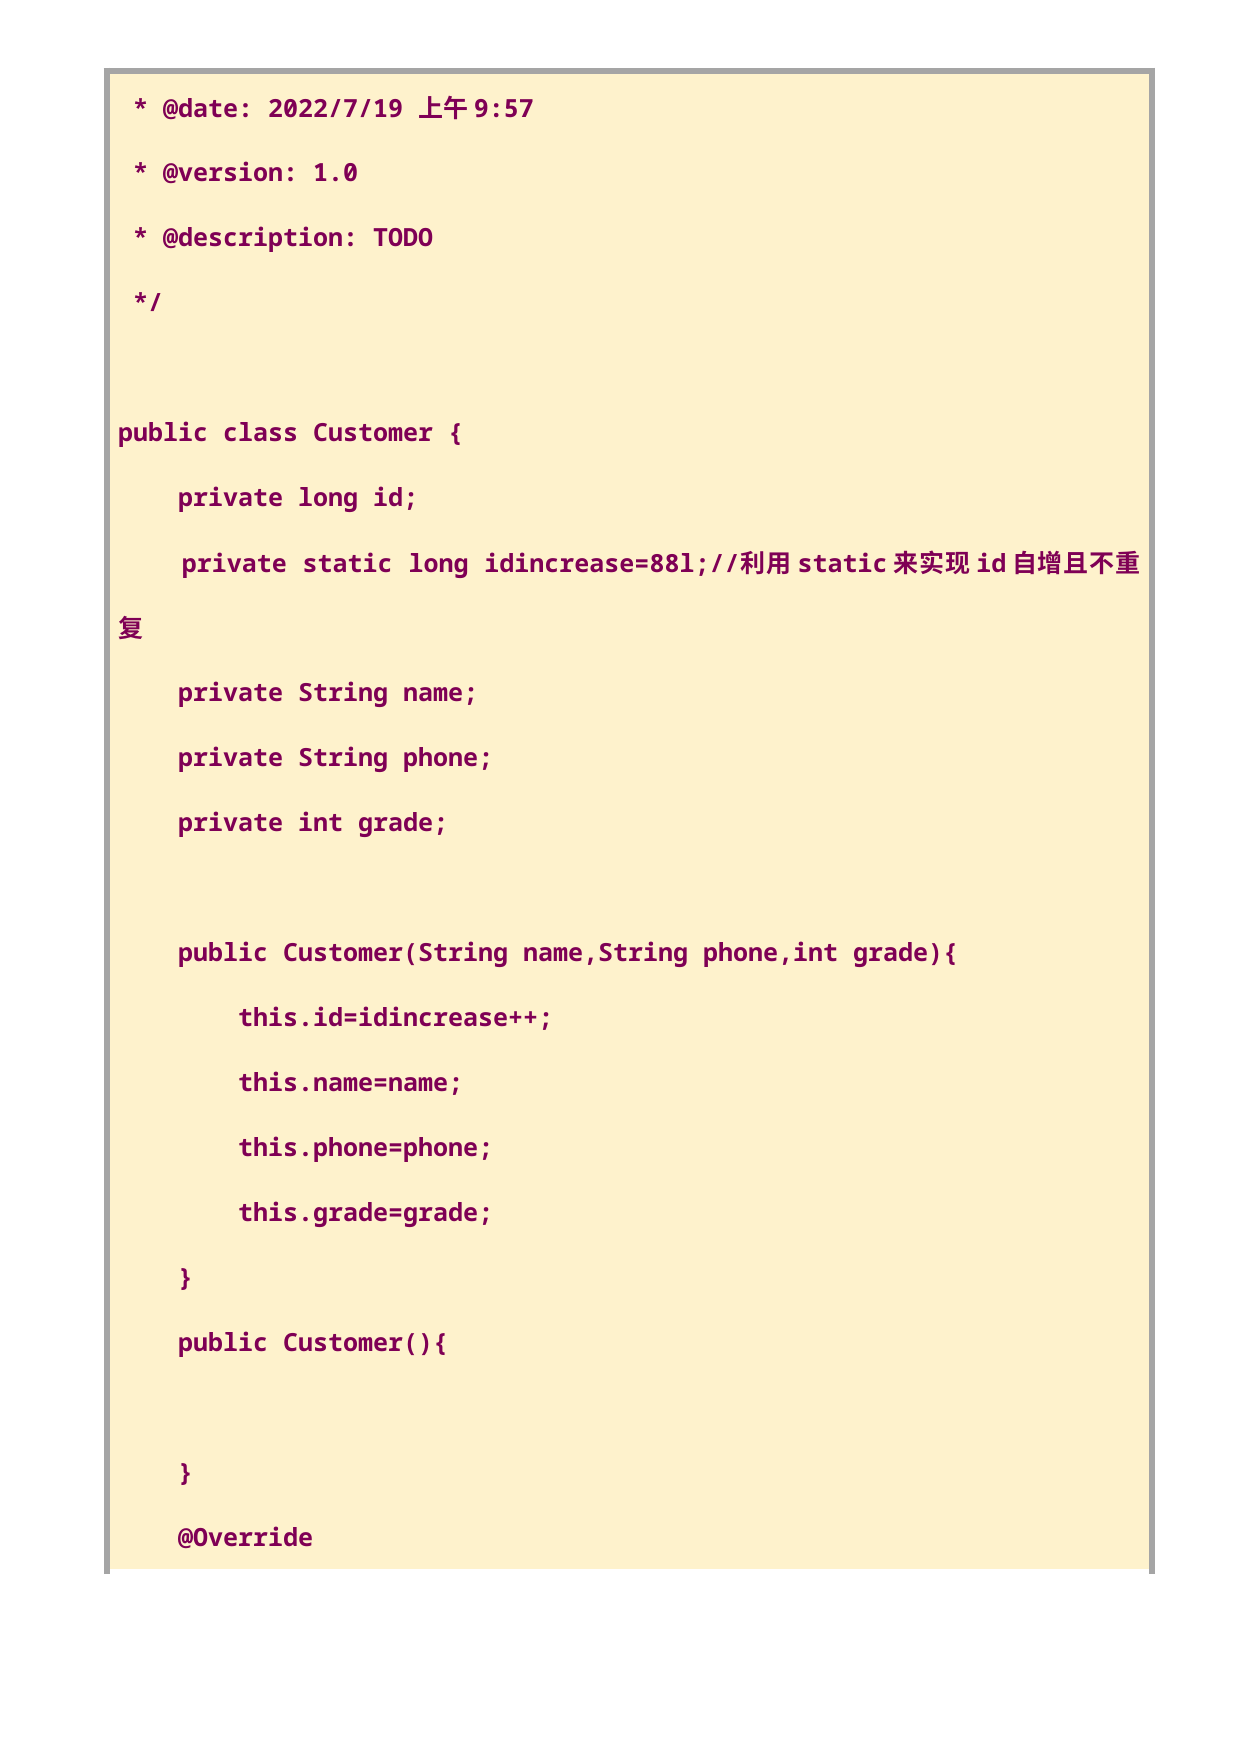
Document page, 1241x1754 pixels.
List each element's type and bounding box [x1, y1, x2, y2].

table_header [110, 74, 1149, 1569]
